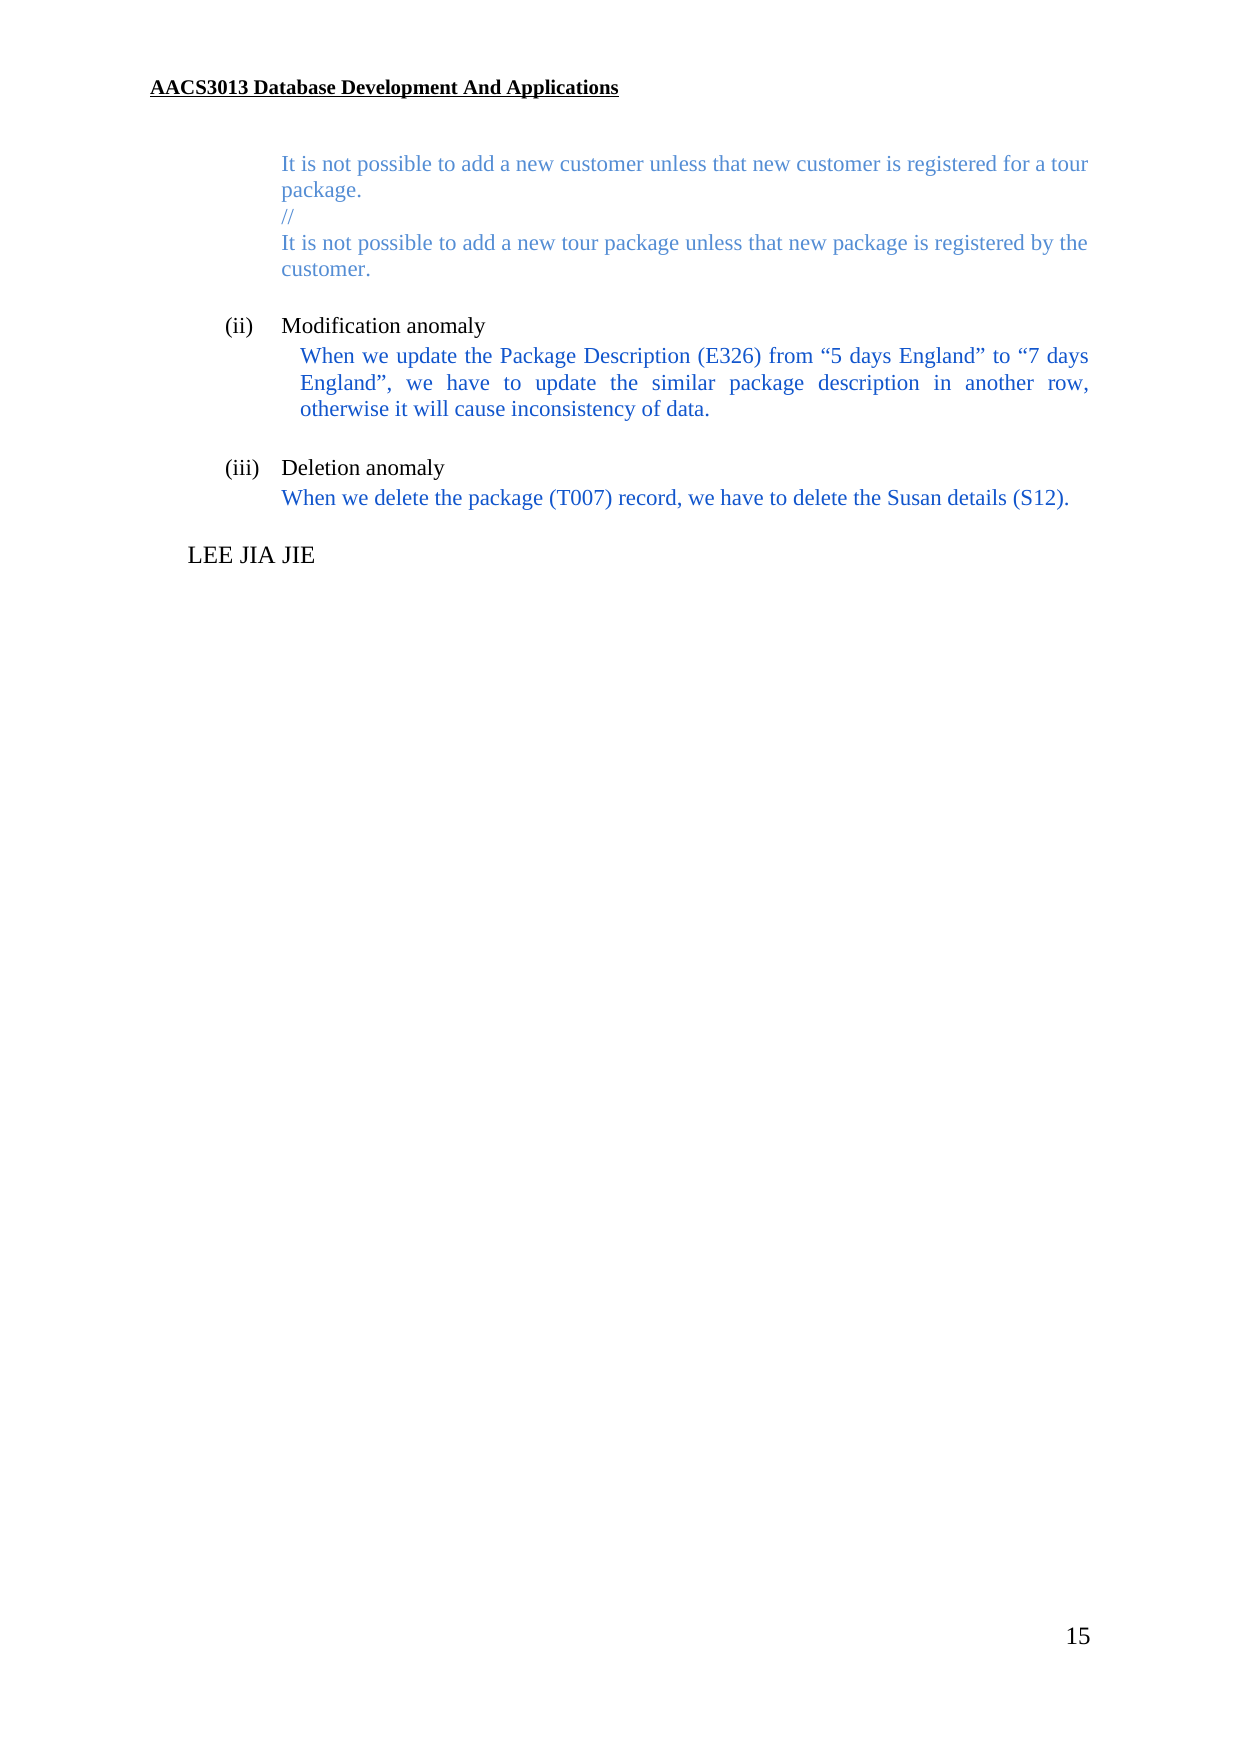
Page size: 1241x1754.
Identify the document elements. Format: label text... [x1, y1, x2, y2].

text LEE JIA JIE [187, 541, 1090, 569]
text When we update the Package Description (E326) from “5 days England” to “7 days England”, we have to update the similar package description in another row, otherwise it will cause inconsistency of data. [300, 342, 1090, 421]
text (iii) Deletion anomaly [225, 454, 1090, 480]
text When we delete the package (T007) record, we have to delete the Susan details (S12). [281, 484, 1090, 510]
text It is not possible to add a new customer unless that new customer is registered for a tour package. [281, 150, 1090, 203]
text (ii) Modification anomaly [225, 312, 1090, 338]
text // [281, 203, 1090, 229]
text It is not possible to add a new tour package unless that new package is registered by the customer. [281, 229, 1090, 282]
